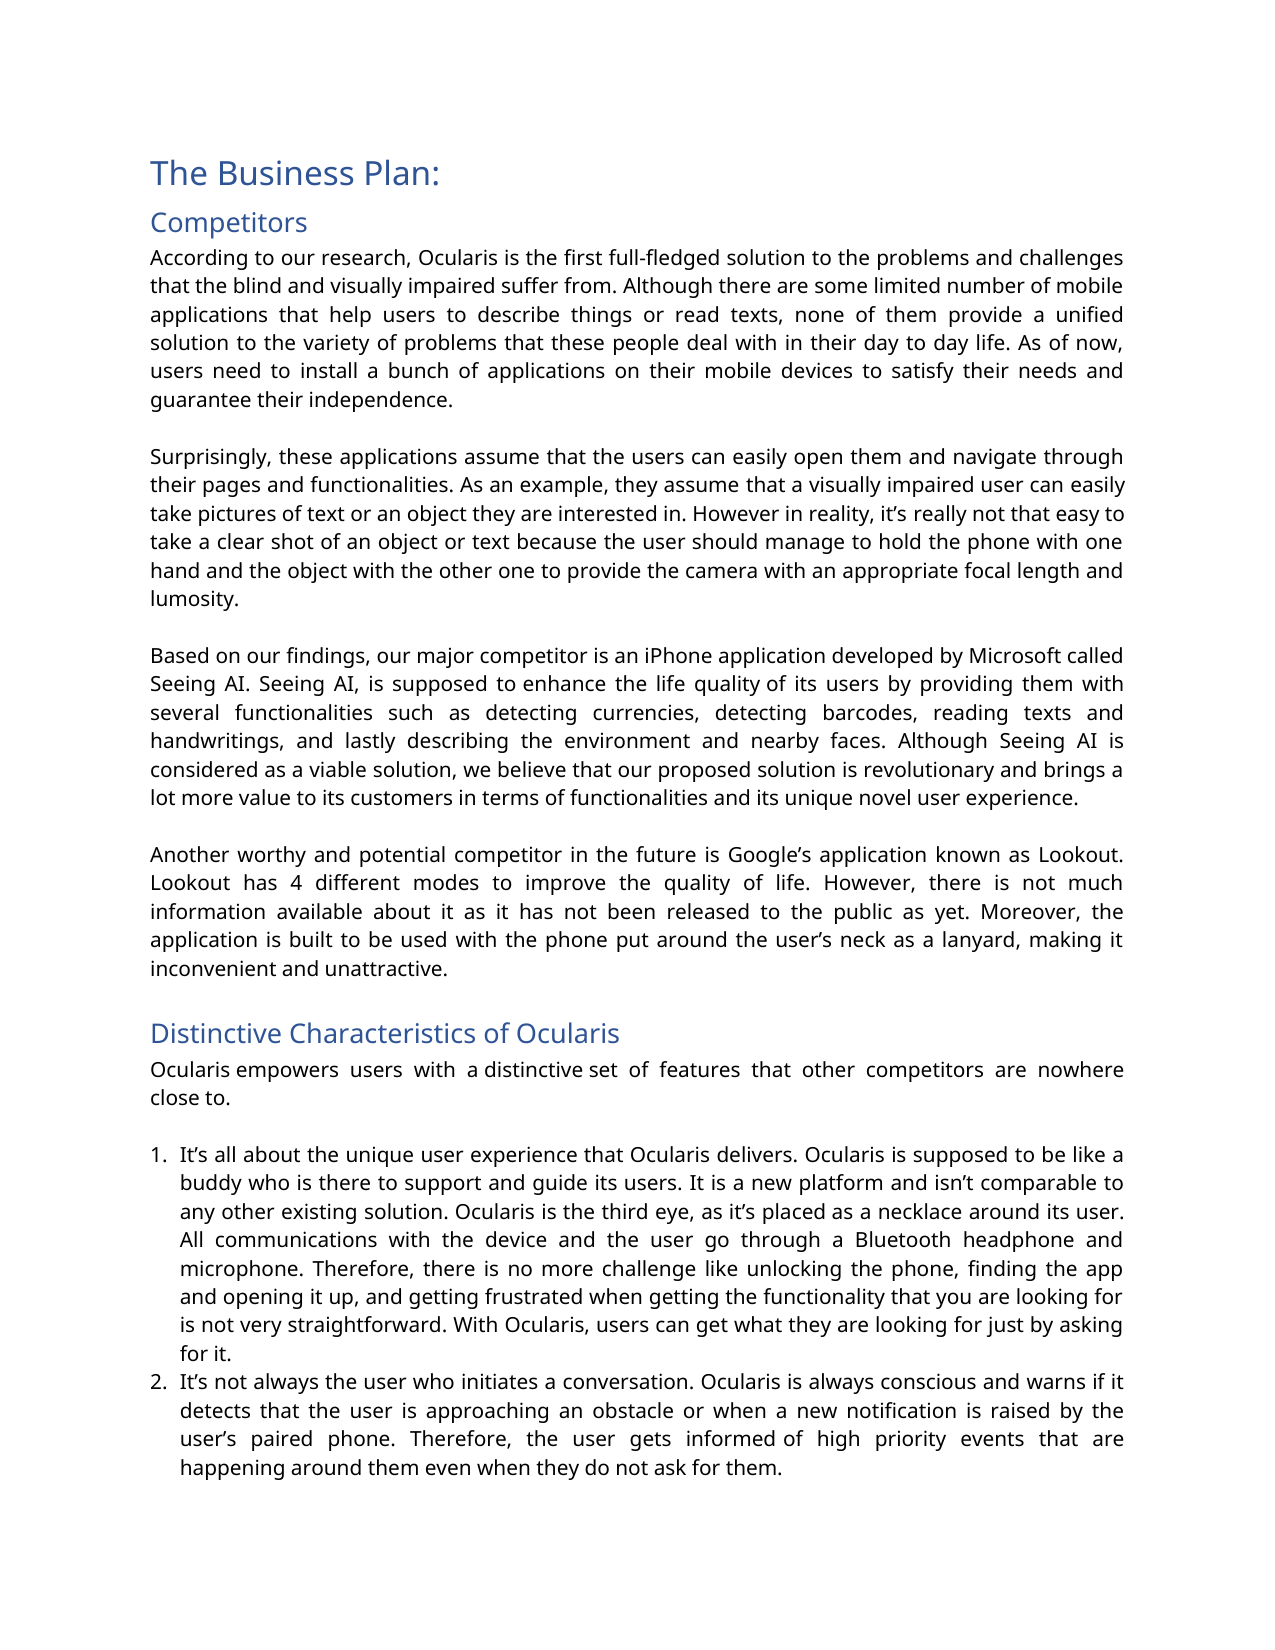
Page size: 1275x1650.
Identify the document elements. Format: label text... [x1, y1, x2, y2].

subtitle The Business Plan: [150, 150, 1125, 195]
subtitle Distinctive Characteristics of Ocularis [150, 1015, 1125, 1052]
text Ocularis empowers users with a distinctive set of features that other competitors are nowhere close to. [150, 1055, 1125, 1112]
text Surprisingly, these applications assume that the users can easily open them and navigate through their pages and functionalities. As an example, they assume that a visually impaired user can easily take pictures of text or an object they are interested in. However in reality, it’s really not that easy to take a clear shot of an object or text because the user should manage to hold the phone with one hand and the object with the other one to provide the camera with an appropriate focal length and lumosity. [150, 442, 1125, 613]
text Based on our findings, our major competitor is an iPhone application developed by Microsoft called Seeing AI. Seeing AI, is supposed to enhance the life quality of its users by providing them with several functionalities such as detecting currencies, detecting barcodes, reading texts and handwritings, and lastly describing the environment and nearby faces. Although Seeing AI is considered as a viable solution, we believe that our proposed solution is revolutionary and brings a lot more value to its customers in terms of functionalities and its unique novel user experience. [150, 641, 1125, 812]
list It’s all about the unique user experience that Ocularis delivers. Ocularis is supposed to be like a buddy who is there to support and guide its users. It is a new platform and isn’t comparable to any other existing solution. Ocularis is the third eye, as it’s placed as a necklace around its user. All communications with the device and the user go through a Bluetooth headphone and microphone. Therefore, there is no more challenge like unlocking the phone, finding the app and opening it up, and getting frustrated when getting the functionality that you are looking for is not very straightforward. With Ocularis, users can get what they are looking for just by asking for it. [150, 1140, 1125, 1367]
subtitle Competitors [150, 203, 1125, 240]
text According to our research, Ocularis is the first full-fledged solution to the problems and challenges that the blind and visually impaired suffer from. Although there are some limited number of mobile applications that help users to describe things or read texts, none of them provide a unified solution to the variety of problems that these people deal with in their day to day life. As of now, users need to install a bunch of applications on their mobile devices to satisfy their needs and guarantee their independence. [150, 243, 1125, 413]
text Another worthy and potential competitor in the future is Google’s application known as Lookout. Lookout has 4 different modes to improve the quality of life. However, there is not much information available about it as it has not been released to the public as yet. Moreover, the application is built to be used with the phone put around the user’s neck as a lanyard, making it inconvenient and unattractive. [150, 840, 1125, 982]
list It’s not always the user who initiates a conversation. Ocularis is always conscious and warns if it detects that the user is approaching an obstacle or when a new notification is raised by the user’s paired phone. Therefore, the user gets informed of high priority events that are happening around them even when they do not ask for them. [150, 1367, 1125, 1481]
